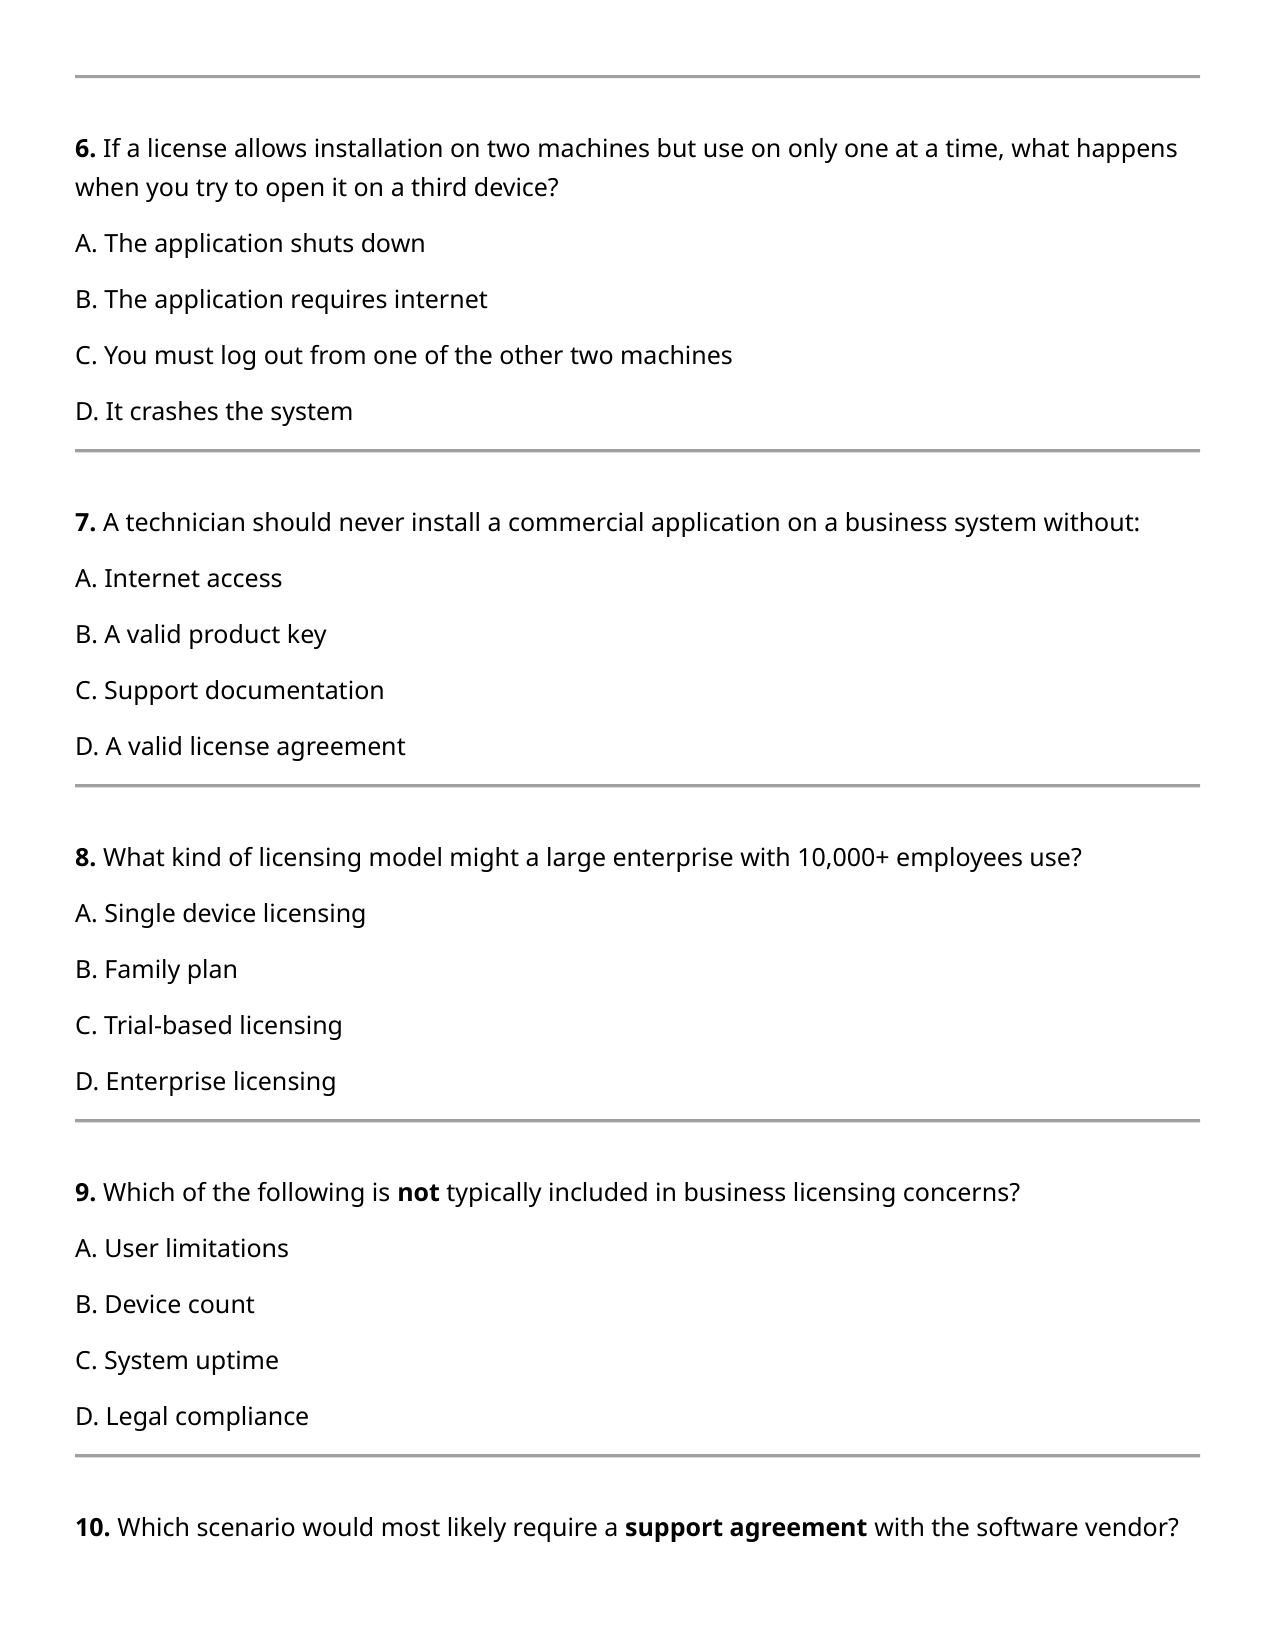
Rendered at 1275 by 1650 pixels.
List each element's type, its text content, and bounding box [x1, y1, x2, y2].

text B. Family plan [75, 952, 1200, 986]
text A. Internet access [75, 561, 1200, 595]
text A. User limitations [75, 1231, 1200, 1265]
text D. Legal compliance [75, 1398, 1200, 1432]
text C. System uptime [75, 1342, 1200, 1377]
text C. Support documentation [75, 672, 1200, 707]
text D. A valid license agreement [75, 728, 1200, 762]
text B. A valid product key [75, 617, 1200, 651]
text 8. What kind of licensing model might a large enterprise with 10,000+ employees use? [75, 840, 1200, 874]
text C. Trial-based licensing [75, 1007, 1200, 1042]
text 7. A technician should never install a commercial application on a business system without: [75, 505, 1200, 539]
text 10. Which scenario would most likely require a support agreement with the software vendor? [75, 1510, 1200, 1544]
text B. Device count [75, 1287, 1200, 1321]
text A. The application shuts down [75, 226, 1200, 260]
text B. The application requires internet [75, 282, 1200, 316]
text D. It crashes the system [75, 393, 1200, 427]
text 6. If a license allows installation on two machines but use on only one at a time, what happens when you try to open it on a third device? [75, 131, 1200, 204]
text 9. Which of the following is not typically included in business licensing concerns? [75, 1175, 1200, 1209]
text D. Enterprise licensing [75, 1063, 1200, 1097]
text A. Single device licensing [75, 896, 1200, 930]
text C. You must log out from one of the other two machines [75, 337, 1200, 372]
